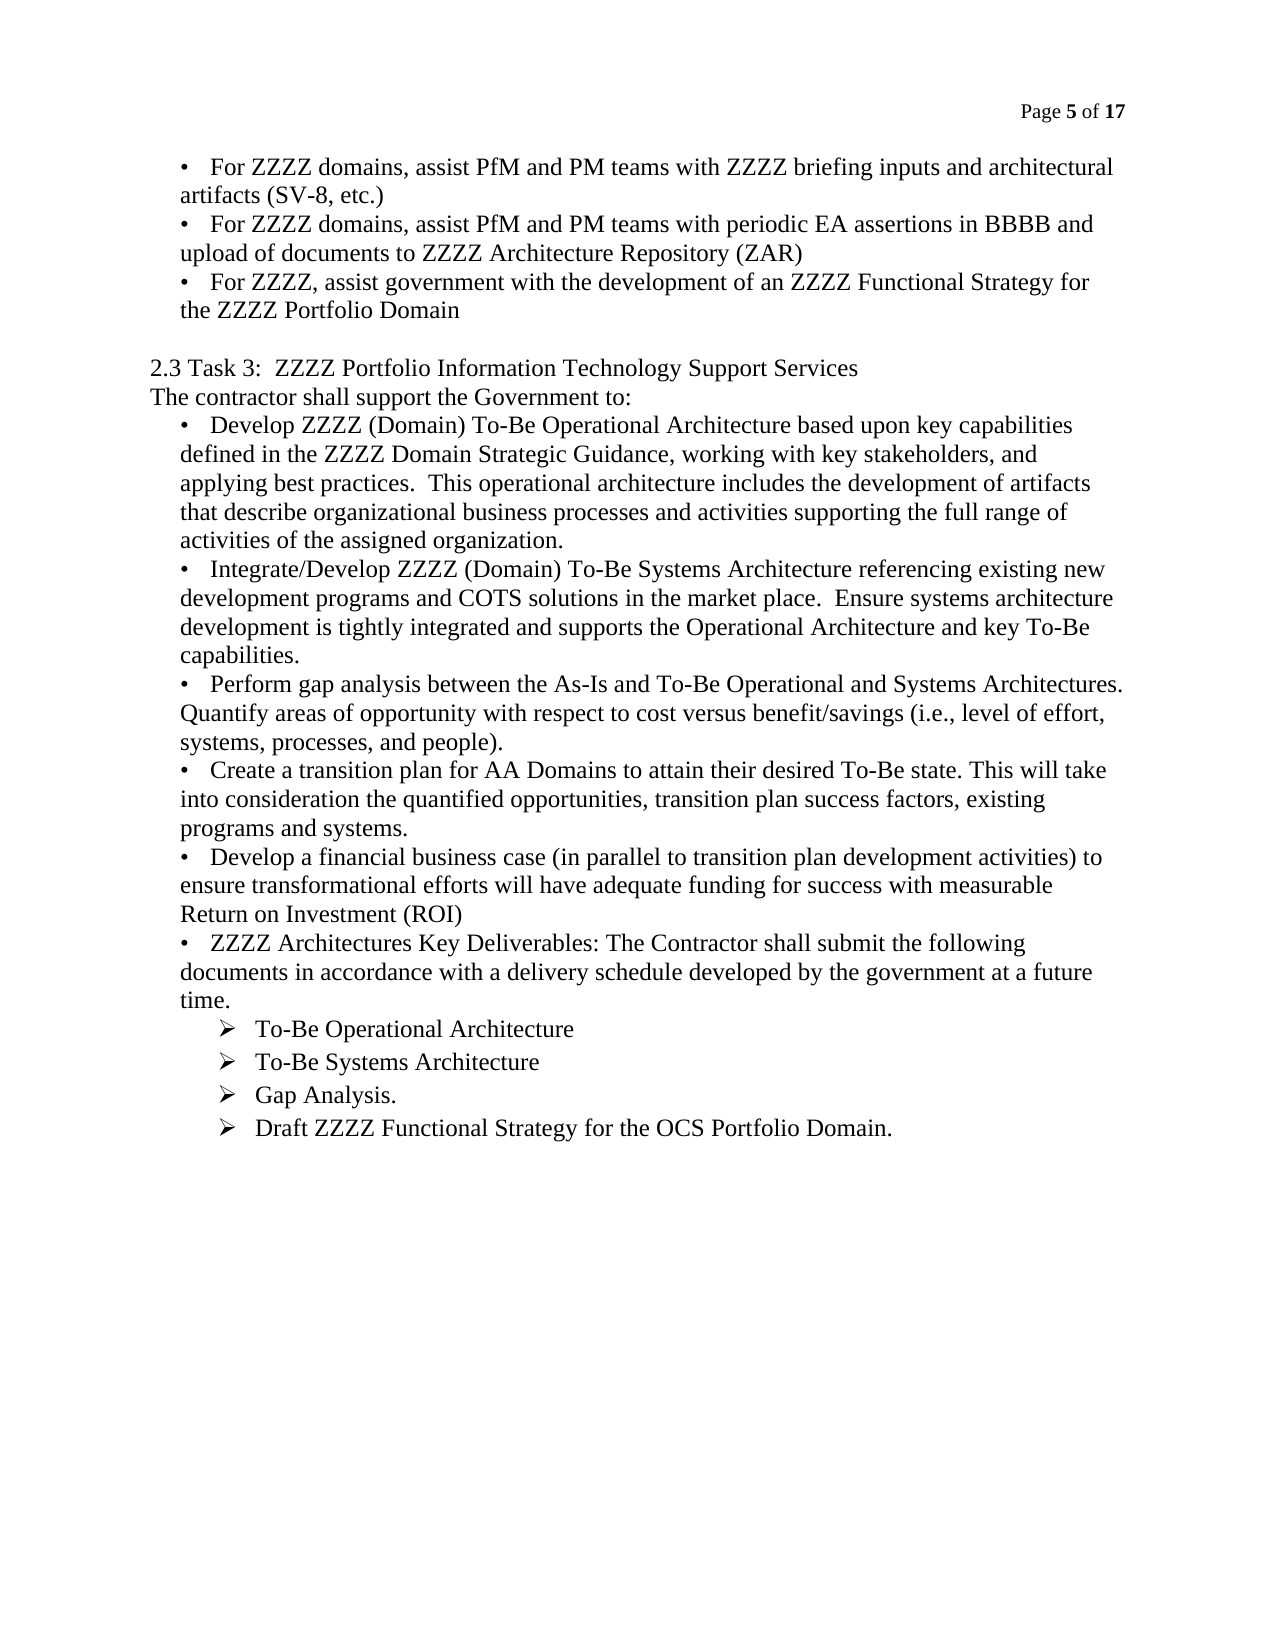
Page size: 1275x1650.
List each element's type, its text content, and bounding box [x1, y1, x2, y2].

list To-Be Systems Architecture [217, 1047, 1125, 1076]
text • Create a transition plan for AA Domains to attain their desired To-Be state. This will take into consideration the quantified opportunities, transition plan success factors, existing programs and systems. [180, 756, 1125, 842]
list Draft ZZZZ Functional Strategy for the OCS Portfolio Domain. [217, 1113, 1125, 1142]
text • Perform gap analysis between the As-Is and To-Be Operational and Systems Architectures. Quantify areas of opportunity with respect to cost versus benefit/savings (i.e., level of effort, systems, processes, and people). [180, 669, 1125, 756]
text • Integrate/Develop ZZZZ (Domain) To-Be Systems Architecture referencing existing new development programs and COTS solutions in the market place. Ensure systems architecture development is tightly integrated and supports the Operational Architecture and key To-Be capabilities. [180, 554, 1125, 669]
text • Develop ZZZZ (Domain) To-Be Operational Architecture based upon key capabilities defined in the ZZZZ Domain Strategic Guidance, working with key stakeholders, and applying best practices. This operational architecture includes the development of artifacts that describe organizational business processes and activities supporting the full range of activities of the assigned organization. [180, 411, 1125, 554]
list To-Be Operational Architecture [217, 1014, 1125, 1043]
text 2.3 Task 3: ZZZZ Portfolio Information Technology Support Services [150, 353, 1125, 382]
text • Develop a financial business case (in parallel to transition plan development activities) to ensure transformational efforts will have adequate funding for success with measurable Return on Investment (ROI) [180, 842, 1125, 928]
text • For ZZZZ domains, assist PfM and PM teams with ZZZZ briefing inputs and architectural artifacts (SV-8, etc.) [180, 152, 1125, 209]
text • ZZZZ Architectures Key Deliverables: The Contractor shall submit the following documents in accordance with a delivery schedule developed by the government at a future time. [180, 928, 1125, 1014]
text The contractor shall support the Government to: [150, 382, 1125, 411]
list Gap Analysis. [217, 1080, 1125, 1109]
text • For ZZZZ, assist government with the development of an ZZZZ Functional Strategy for the ZZZZ Portfolio Domain [180, 267, 1125, 324]
text • For ZZZZ domains, assist PfM and PM teams with periodic EA assertions in BBBB and upload of documents to ZZZZ Architecture Repository (ZAR) [180, 209, 1125, 267]
